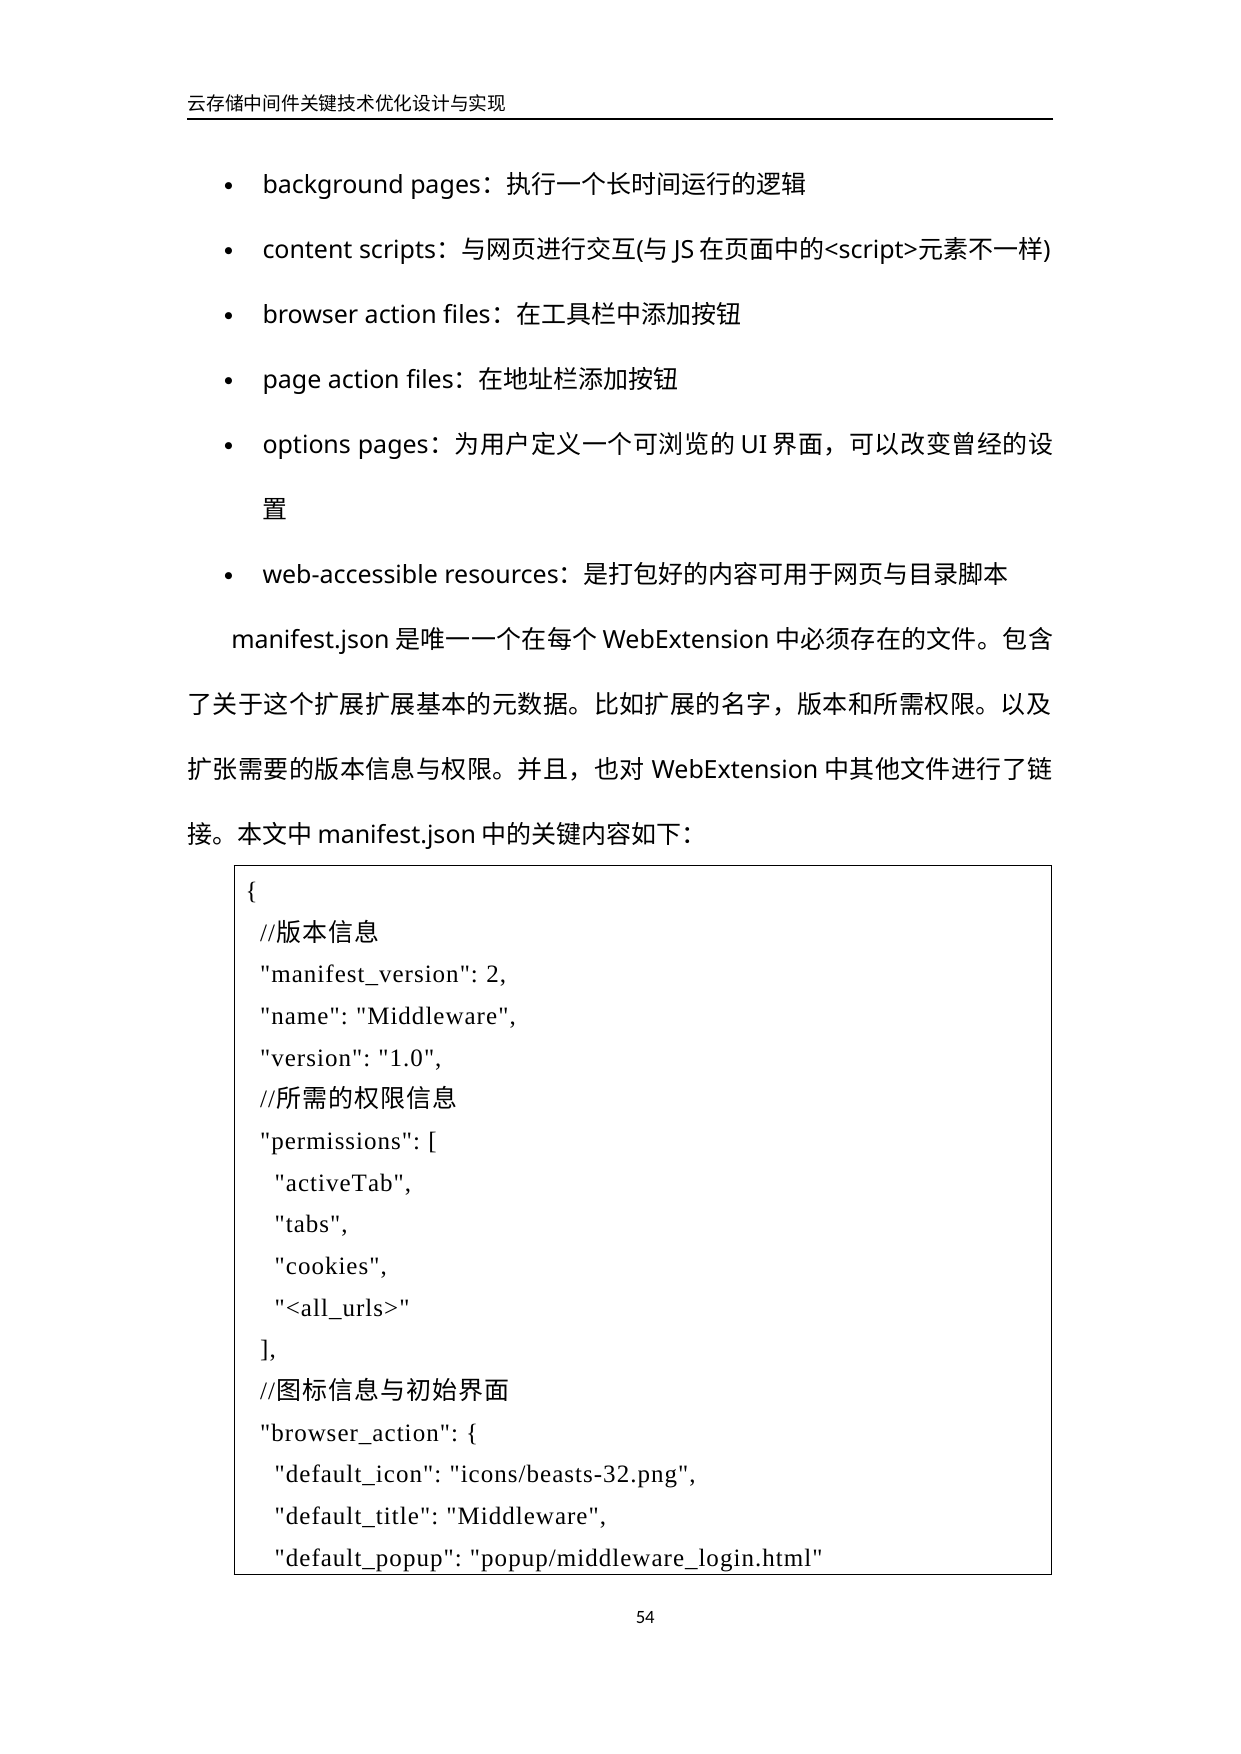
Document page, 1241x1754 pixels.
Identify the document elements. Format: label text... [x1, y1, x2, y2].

list background pages：执行一个长时间运行的逻辑 [225, 150, 1053, 215]
text manifest.json是唯一一个在每个WebExtension中必须存在的文件。包含了关于这个扩展扩展基本的元数据。比如扩展的名字，版本和所需权限。以及扩张需要的版本信息与权限。并且，也对WebExtension中其他文件进行了链接。本文中manifest.json中的关键内容如下： [187, 605, 1053, 865]
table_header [235, 866, 1051, 1574]
list browser action files：在工具栏中添加按钮 [225, 280, 1053, 345]
list options pages：为用户定义一个可浏览的UI界面，可以改变曾经的设置 [225, 410, 1053, 540]
list web-accessible resources：是打包好的内容可用于网页与目录脚本 [225, 540, 1053, 605]
list page action files：在地址栏添加按钮 [225, 345, 1053, 410]
list content scripts：与网页进行交互(与JS在页面中的<script>元素不一样) [225, 215, 1053, 280]
